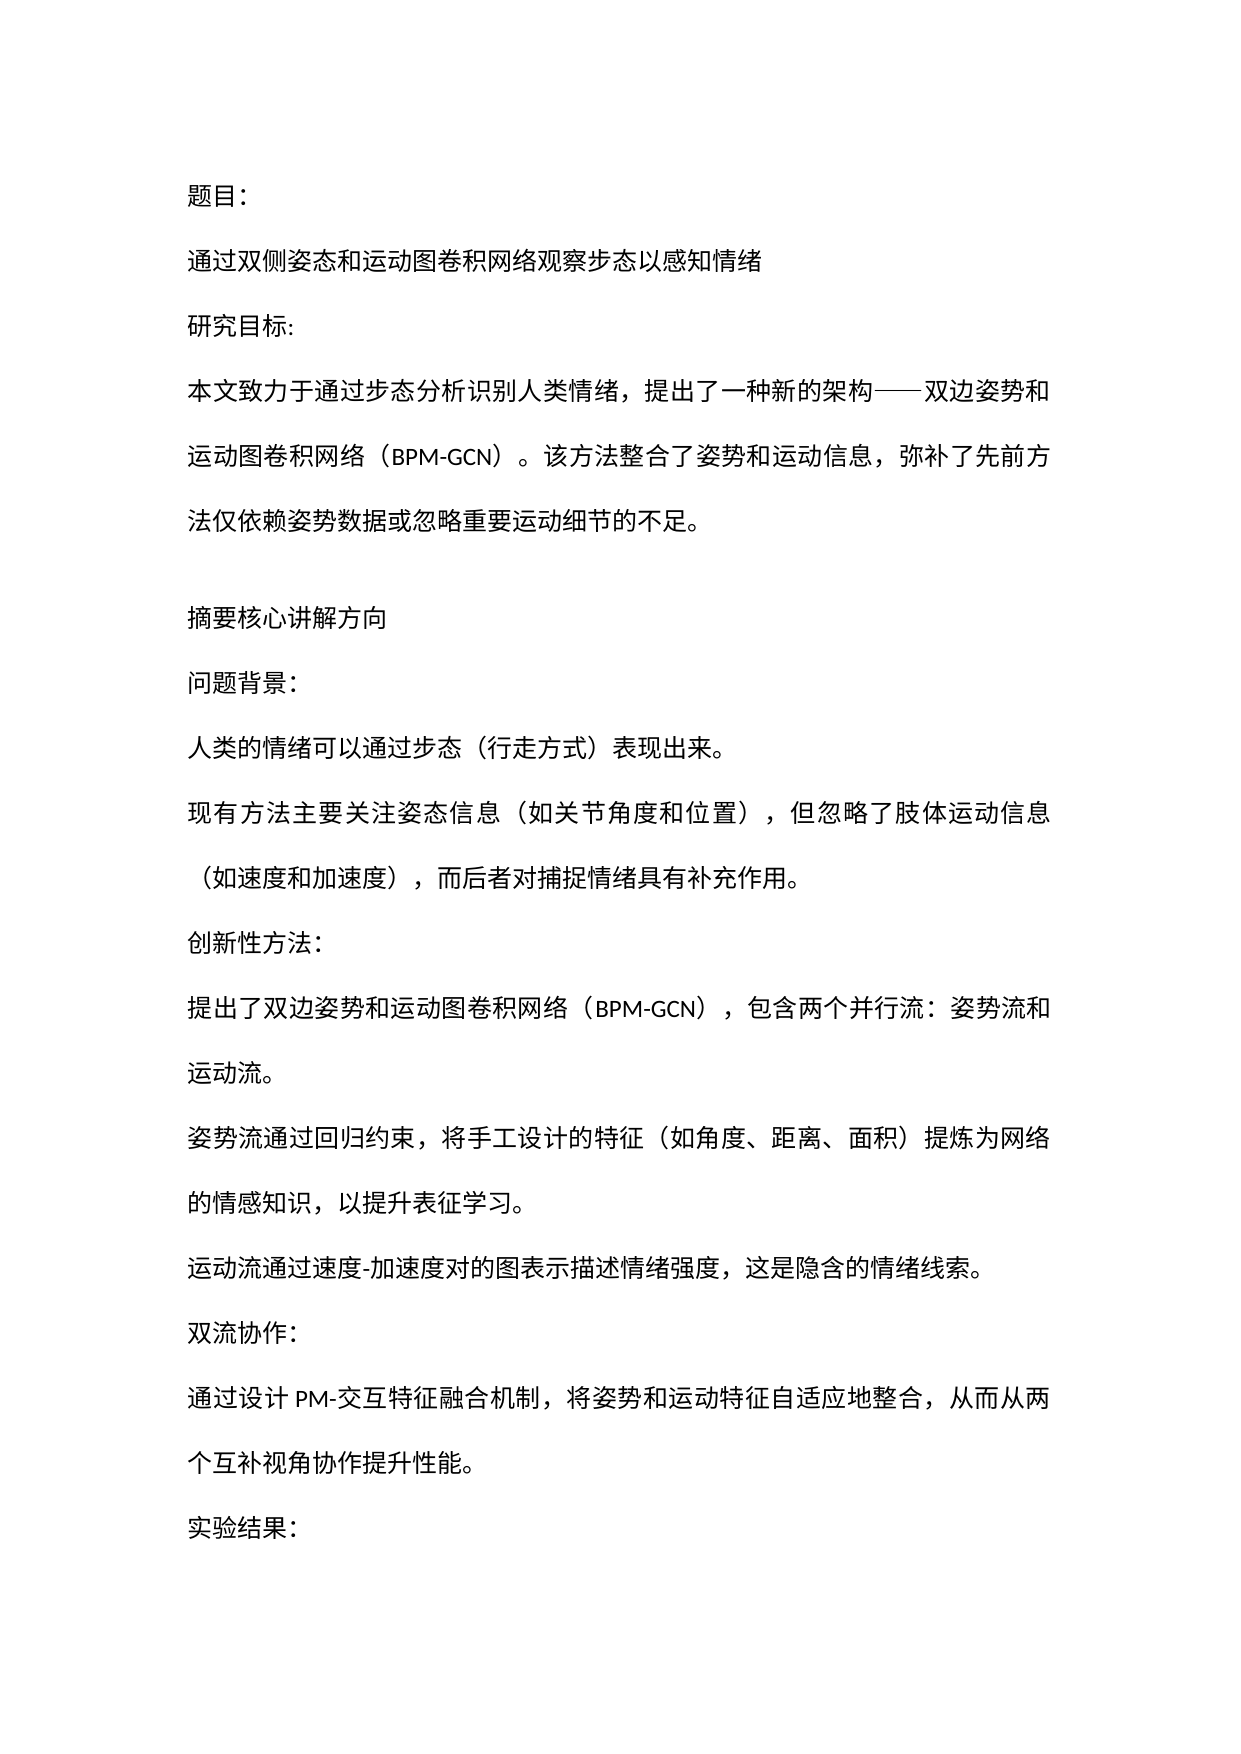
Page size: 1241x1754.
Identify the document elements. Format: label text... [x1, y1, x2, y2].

text 问题背景： [187, 649, 1053, 714]
text 创新性方法： [187, 909, 1053, 974]
text 现有方法主要关注姿态信息（如关节角度和位置），但忽略了肢体运动信息（如速度和加速度），而后者对捕捉情绪具有补充作用。 [187, 779, 1053, 909]
text 通过双侧姿态和运动图卷积网络观察步态以感知情绪 [187, 227, 1053, 292]
text 姿势流通过回归约束，将手工设计的特征（如角度、距离、面积）提炼为网络的情感知识，以提升表征学习。 [187, 1104, 1053, 1234]
text 通过设计PM-交互特征融合机制，将姿势和运动特征自适应地整合，从而从两个互补视角协作提升性能。 [187, 1364, 1053, 1494]
text 双流协作： [187, 1299, 1053, 1364]
text 题目： [187, 162, 1053, 227]
text 摘要核心讲解方向 [187, 584, 1053, 649]
text 提出了双边姿势和运动图卷积网络（BPM-GCN），包含两个并行流：姿势流和运动流。 [187, 974, 1053, 1104]
text 人类的情绪可以通过步态（行走方式）表现出来。 [187, 714, 1053, 779]
text 研究目标: [187, 292, 1053, 357]
text 运动流通过速度-加速度对的图表示描述情绪强度，这是隐含的情绪线索。 [187, 1234, 1053, 1299]
text 本文致力于通过步态分析识别人类情绪，提出了一种新的架构——双边姿势和运动图卷积网络（BPM-GCN）。该方法整合了姿势和运动信息，弥补了先前方法仅依赖姿势数据或忽略重要运动细节的不足。 [187, 357, 1053, 552]
text 实验结果： [187, 1494, 1053, 1559]
